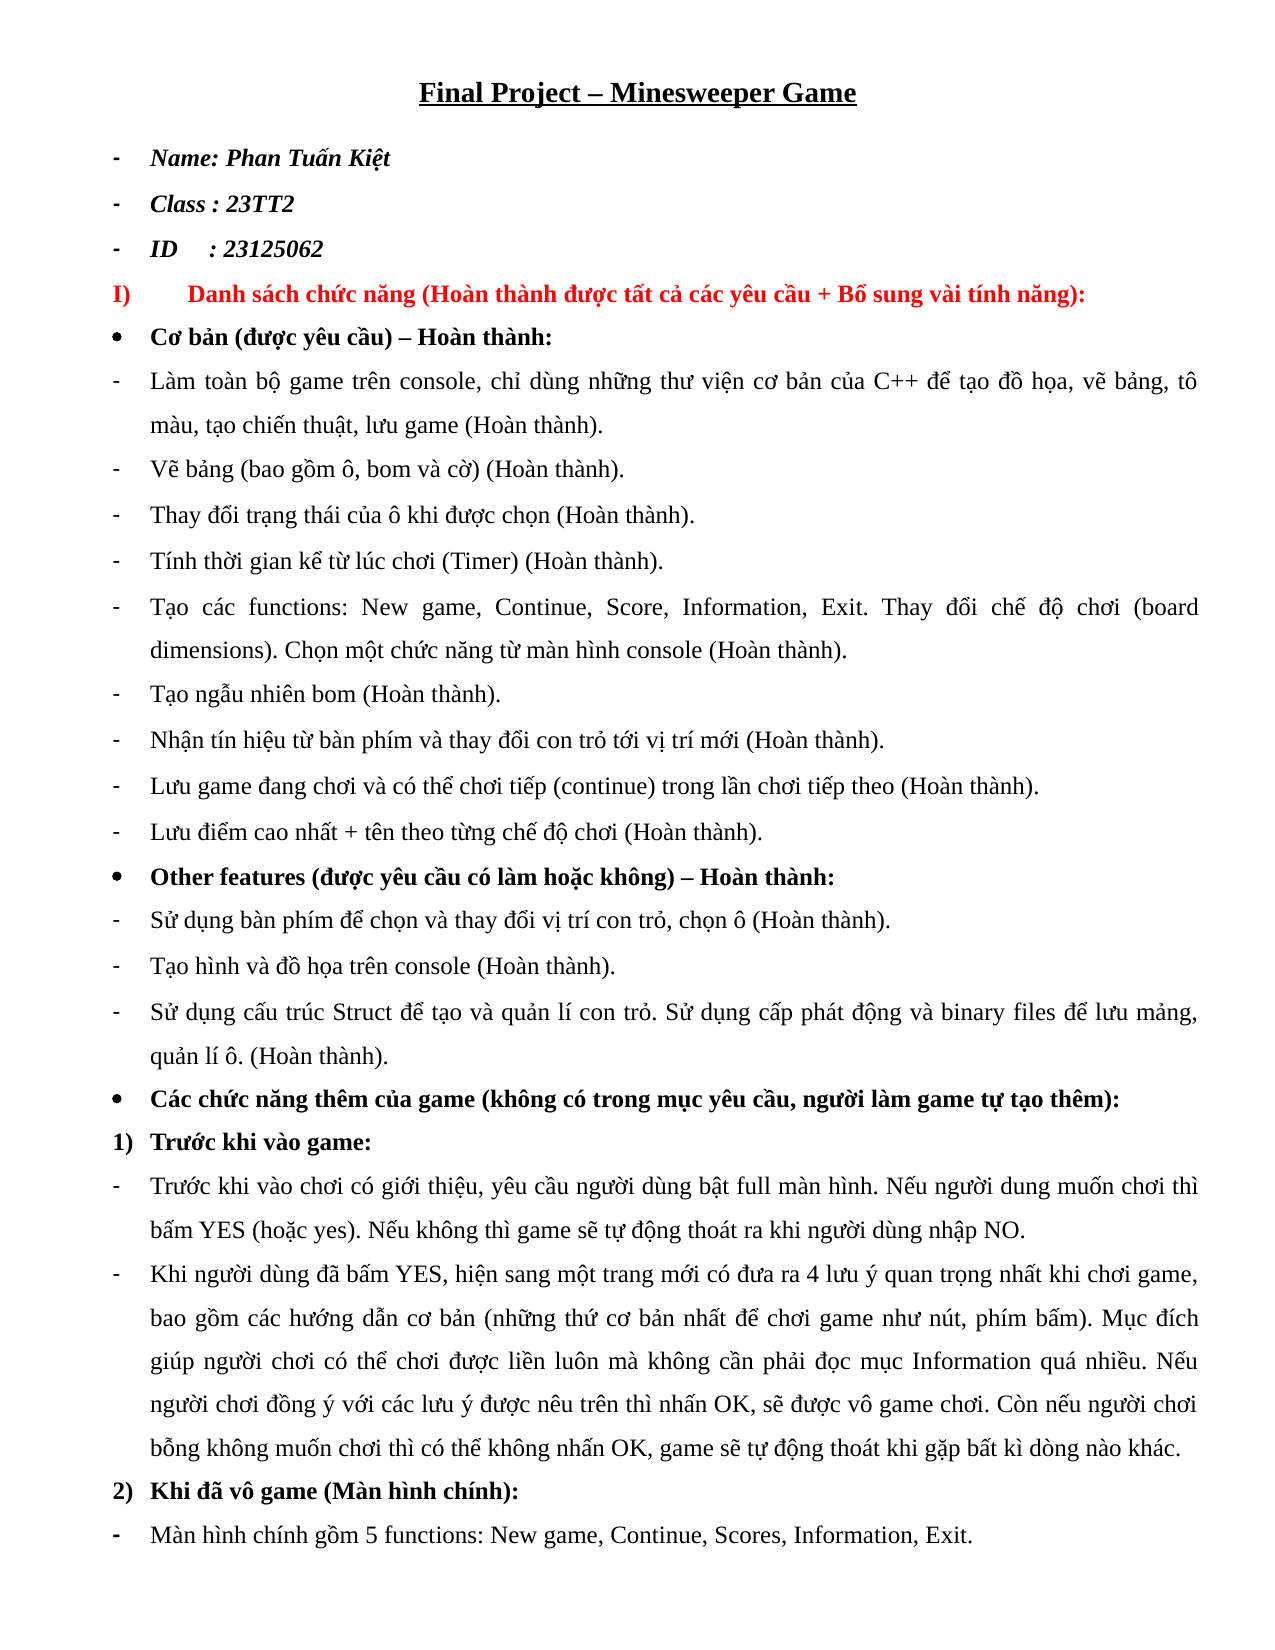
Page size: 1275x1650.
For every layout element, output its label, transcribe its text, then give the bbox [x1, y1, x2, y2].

list Tạo hình và đồ họa trên console (Hoàn thành). [112, 950, 1200, 981]
list Các chức năng thêm của game (không có trong mục yêu cầu, người làm game tự tạo thêm): [112, 1084, 1200, 1113]
list Sử dụng cấu trúc Struct để tạo và quản lí con trỏ. Sử dụng cấp phát động và binary files để lưu mảng, quản lí ô. (Hoàn thành). [112, 996, 1200, 1070]
text Final Project – Minesweeper Game [75, 75, 1200, 108]
list Vẽ bảng (bao gồm ô, bom và cờ) (Hoàn thành). [112, 453, 1200, 484]
list Other features (được yêu cầu có làm hoặc không) – Hoàn thành: [112, 862, 1200, 890]
list Tính thời gian kể từ lúc chơi (Timer) (Hoàn thành). [112, 545, 1200, 575]
list Sử dụng bàn phím để chọn và thay đổi vị trí con trỏ, chọn ô (Hoàn thành). [112, 905, 1200, 935]
list Class : 23TT2 [112, 188, 1200, 218]
list Tạo ngẫu nhiên bom (Hoàn thành). [112, 679, 1200, 709]
list Tạo các functions: New game, Continue, Score, Information, Exit. Thay đổi chế độ chơi (board dimensions). Chọn một chức năng từ màn hình console (Hoàn thành). [112, 591, 1200, 664]
list Khi đã vô game (Màn hình chính): [112, 1476, 1200, 1504]
list ID : 23125062 [112, 233, 1200, 264]
list Khi người dùng đã bấm YES, hiện sang một trang mới có đưa ra 4 lưu ý quan trọng nhất khi chơi game, bao gồm các hướng dẫn cơ bản (những thứ cơ bản nhất để chơi game như nút, phím bấm). Mục đích giúp người chơi có thể chơi được liền luôn mà không cần phải đọc mục Information quá nhiều. Nếu người chơi đồng ý với các lưu ý được nêu trên thì nhấn OK, sẽ được vô game chơi. Còn nếu người chơi bỗng không muốn chơi thì có thể không nhấn OK, game sẽ tự động thoát khi gặp bất kì dòng nào khác. [112, 1258, 1200, 1461]
list Trước khi vào game: [112, 1127, 1200, 1156]
list Màn hình chính gồm 5 functions: New game, Continue, Scores, Information, Exit. [112, 1519, 1200, 1549]
list Cơ bản (được yêu cầu) – Hoàn thành: [112, 322, 1200, 351]
list Name: Phan Tuấn Kiệt [112, 142, 1200, 172]
list Danh sách chức năng (Hoàn thành được tất cả các yêu cầu + Bổ sung vài tính năng): [112, 279, 1200, 308]
list Làm toàn bộ game trên console, chỉ dùng những thư viện cơ bản của C++ để tạo đồ họa, vẽ bảng, tô màu, tạo chiến thuật, lưu game (Hoàn thành). [112, 365, 1200, 439]
list Lưu điểm cao nhất + tên theo từng chế độ chơi (Hoàn thành). [112, 816, 1200, 846]
list Nhận tín hiệu từ bàn phím và thay đổi con trỏ tới vị trí mới (Hoàn thành). [112, 724, 1200, 755]
list Trước khi vào chơi có giới thiệu, yêu cầu người dùng bật full màn hình. Nếu người dung muốn chơi thì bấm YES (hoặc yes). Nếu không thì game sẽ tự động thoát ra khi người dùng nhập NO. [112, 1170, 1200, 1244]
list Thay đổi trạng thái của ô khi được chọn (Hoàn thành). [112, 499, 1200, 530]
list Lưu game đang chơi và có thể chơi tiếp (continue) trong lần chơi tiếp theo (Hoàn thành). [112, 770, 1200, 801]
